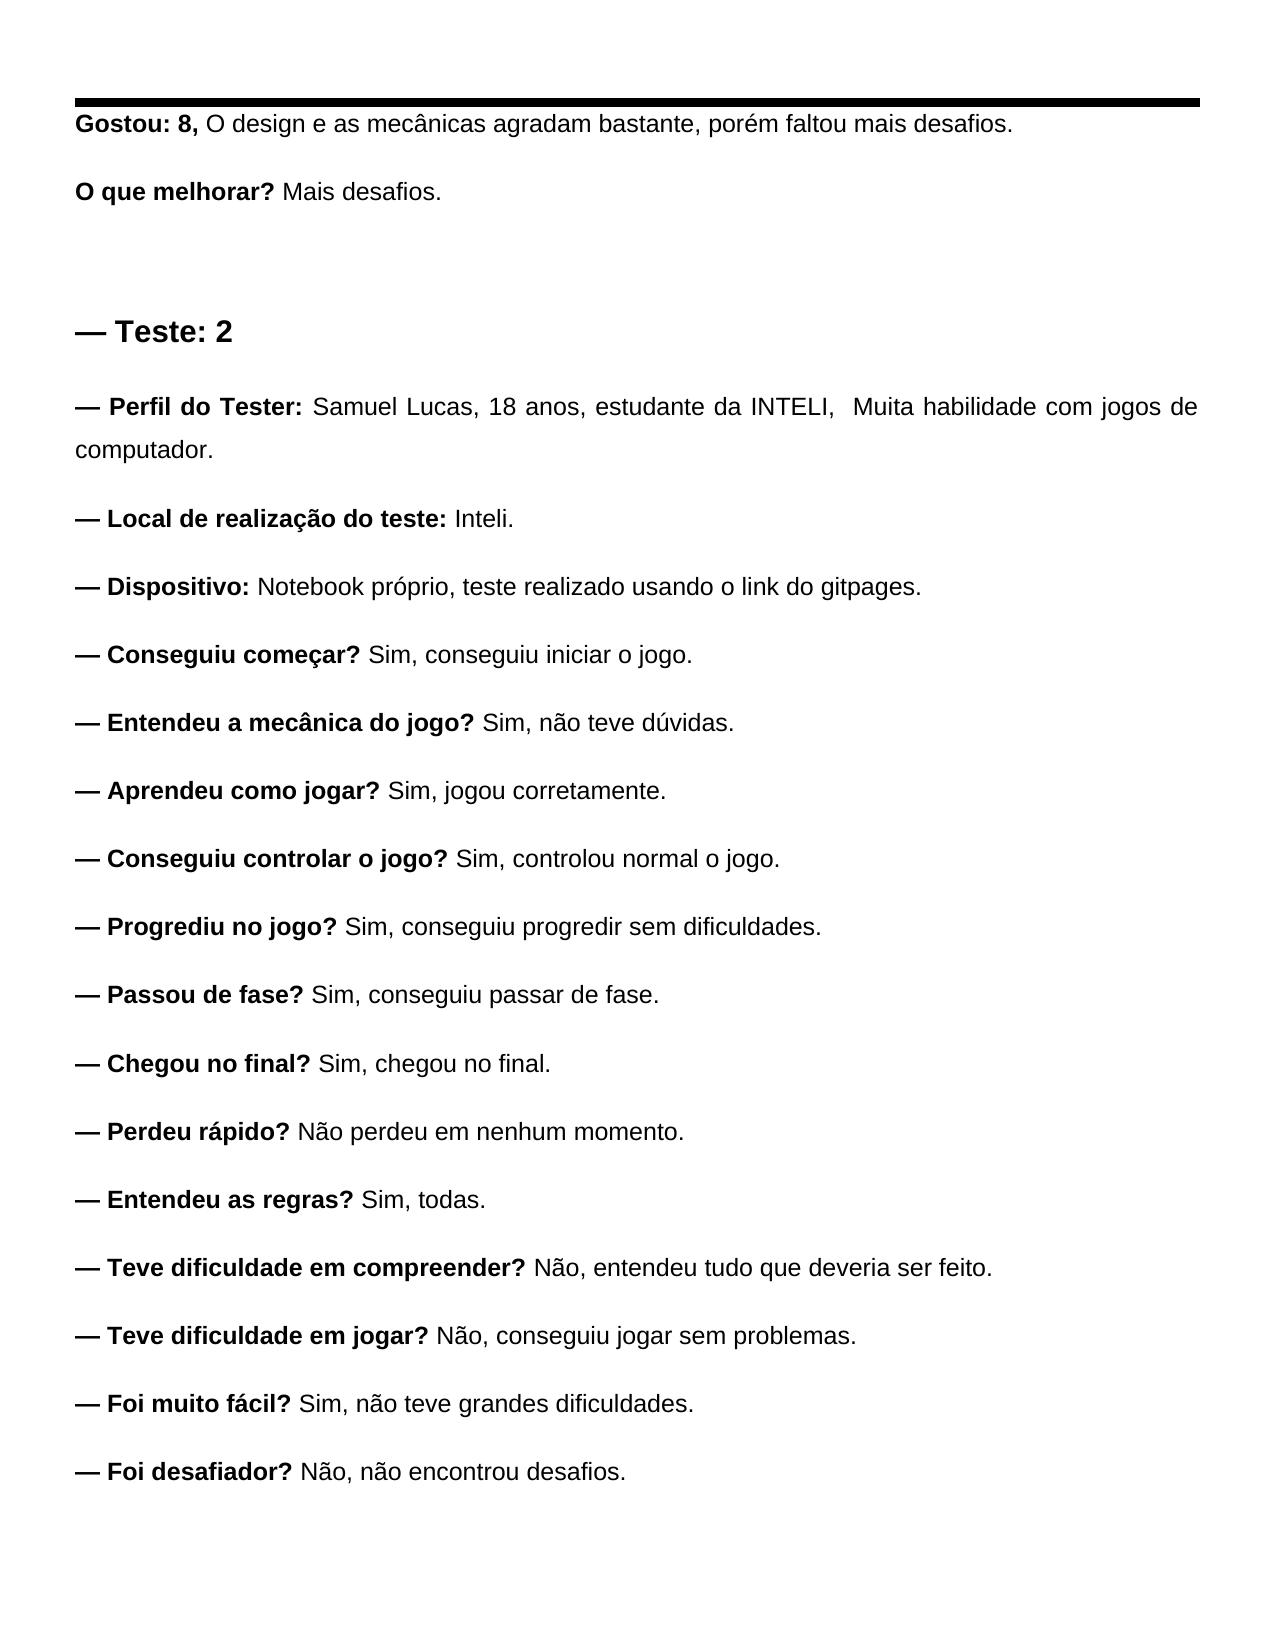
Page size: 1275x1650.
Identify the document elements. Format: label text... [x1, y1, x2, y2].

text — Local de realização do teste: Inteli. [75, 492, 1200, 532]
text — Teste: 2 [75, 302, 1200, 349]
text Gostou: 8, O design e as mecânicas agradam bastante, porém faltou mais desafios. [75, 107, 1200, 138]
text — Teve dificuldade em jogar? Não, conseguiu jogar sem problemas. [75, 1310, 1200, 1350]
text — Perfil do Tester: Samuel Lucas, 18 anos, estudante da INTELI, Muita habilidade com jogos de computador. [75, 381, 1200, 464]
text — Chegou no final? Sim, chegou no final. [75, 1037, 1200, 1077]
text — Entendeu a mecânica do jogo? Sim, não teve dúvidas. [75, 697, 1200, 737]
text — Conseguiu controlar o jogo? Sim, controlou normal o jogo. [75, 833, 1200, 873]
text — Aprendeu como jogar? Sim, jogou corretamente. [75, 765, 1200, 805]
text — Perdeu rápido? Não perdeu em nenhum momento. [75, 1105, 1200, 1146]
text — Progrediu no jogo? Sim, conseguiu progredir sem dificuldades. [75, 901, 1200, 941]
text — Passou de fase? Sim, conseguiu passar de fase. [75, 969, 1200, 1009]
text — Foi desafiador? Não, não encontrou desafios. [75, 1446, 1200, 1486]
text — Teve dificuldade em compreender? Não, entendeu tudo que deveria ser feito. [75, 1242, 1200, 1282]
text O que melhorar? Mais desafios. [75, 166, 1200, 206]
text — Foi muito fácil? Sim, não teve grandes dificuldades. [75, 1378, 1200, 1418]
text — Entendeu as regras? Sim, todas. [75, 1173, 1200, 1214]
text — Conseguiu começar? Sim, conseguiu iniciar o jogo. [75, 628, 1200, 669]
text — Dispositivo: Notebook próprio, teste realizado usando o link do gitpages. [75, 560, 1200, 601]
